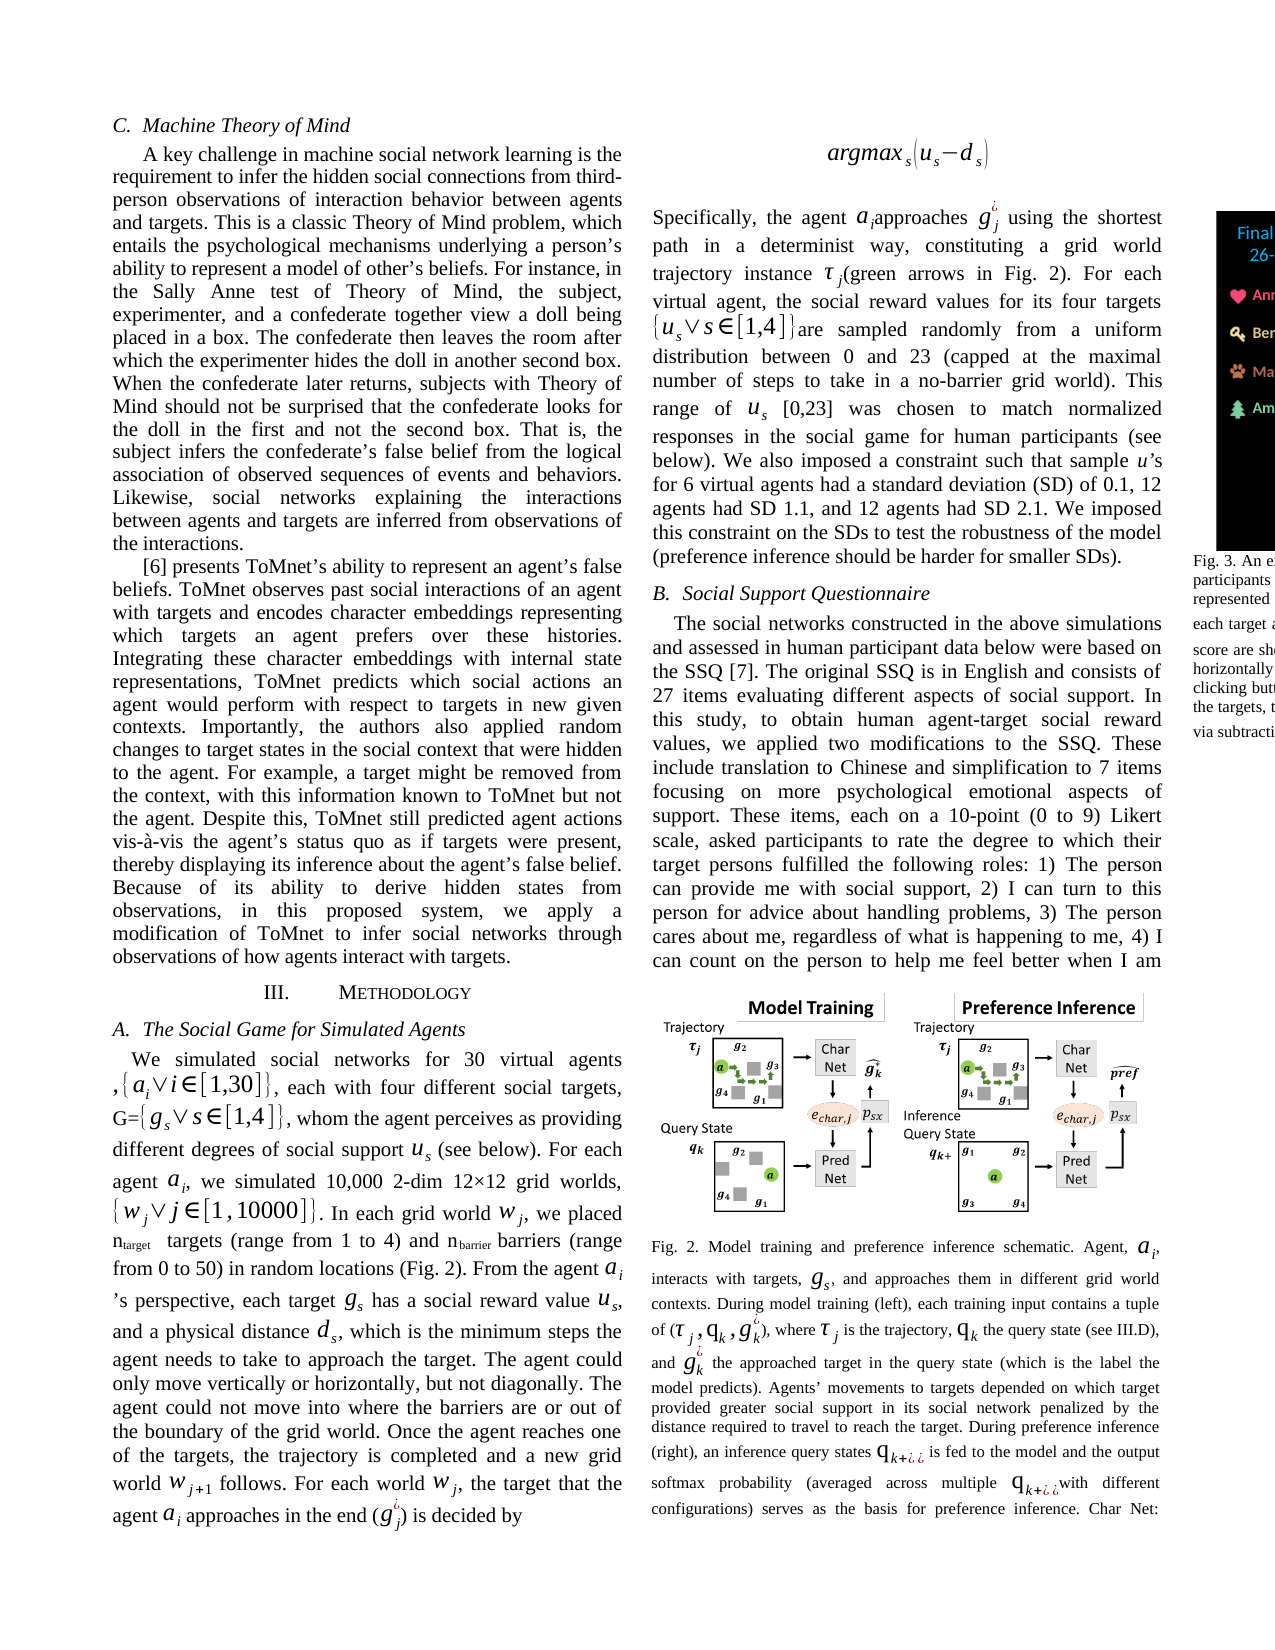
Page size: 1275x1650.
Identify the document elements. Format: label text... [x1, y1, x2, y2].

subtitle Methodology [112, 980, 622, 1004]
text Specifically, the agent approaches using the shortest path in a determinist way, constituting a grid world trajectory instance (green arrows in Fig. 2). For each virtual agent, the social reward values for its four targets are sampled randomly from a uniform distribution between 0 and 23 (capped at the maximal number of steps to take in a no-barrier grid world). This range of [0,23] was chosen to match normalized responses in the social game for human participants (see below). We also imposed a constraint such that sample u’s for 6 virtual agents had a standard deviation (SD) of 0.1, 12 agents had SD 1.1, and 12 agents had SD 2.1. We imposed this constraint on the SDs to test the robustness of the model (preference inference should be harder for smaller SDs). [652, 201, 1162, 568]
text [6] presents ToMnet’s ability to represent an agent’s false beliefs. ToMnet observes past social interactions of an agent with targets and encodes character embeddings representing which targets an agent prefers over these histories. Integrating these character embeddings with internal state representations, ToMnet predicts which social actions an agent would perform with respect to targets in new given contexts. Importantly, the authors also applied random changes to target states in the social context that were hidden to the agent. For example, a target might be removed from the context, with this information known to ToMnet but not the agent. Despite this, ToMnet still predicted agent actions vis-à-vis the agent’s status quo as if targets were present, thereby displaying its inference about the agent’s false belief. Because of its ability to derive hidden states from observations, in this proposed system, we apply a modification of ToMnet to infer social networks through observations of how agents interact with targets. [112, 555, 622, 968]
text The social networks constructed in the above simulations and assessed in human participant data below were based on the SSQ [7]. The original SSQ is in English and consists of 27 items evaluating different aspects of social support. In this study, to obtain human agent-target social reward values, we applied two modifications to the SSQ. These include translation to Chinese and simplification to 7 items focusing on more psychological emotional aspects of support. These items, each on a 10-point (0 to 9) Likert scale, asked participants to rate the degree to which their target persons fulfilled the following roles: 1) The person can provide me with social support, 2) I can turn to this person for advice about handling problems, 3) The person cares about me, regardless of what is happening to me, 4) I can count on the person to help me feel better when I am feeling generally down in the dumps, 5) I can count on the person when I need help, 6) I can share my most private worries and fears with the person,7) The person is important in my life. Participant ratings for these items were then used to compute the social reward value for the human social game. Specifically, we scaled the averaged value of the adapted SSQ ratings for each target by a factor of 23/9, where 23 is the maximal steps to take for no-barrier grid worlds and 9 is the range of the adapted SSQ score. This equated the social reward value and the physical distances in grid world. The scaled adapted SSQ values (ranging from 0 to 23) were then assigned to the target as its social reward value with respect to the agent. [652, 611, 1162, 972]
text A key challenge in machine social network learning is the requirement to infer the hidden social connections from third-person observations of interaction behavior between agents and targets. This is a classic Theory of Mind problem, which entails the psychological mechanisms underlying a person’s ability to represent a model of other’s beliefs. For instance, in the Sally Anne test of Theory of Mind, the subject, experimenter, and a confederate together view a doll being placed in a box. The confederate then leaves the room after which the experimenter hides the doll in another second box. When the confederate later returns, subjects with Theory of Mind should not be surprised that the confederate looks for the doll in the first and not the second box. That is, the subject infers the confederate’s false belief from the logical association of observed sequences of events and behaviors. Likewise, social networks explaining the interactions between agents and targets are inferred from observations of the interactions. [112, 143, 622, 555]
subtitle A. The Social Game for Simulated Agents [112, 1017, 622, 1041]
subtitle B. Social Support Questionnaire [652, 581, 1162, 605]
picture [651, 989, 1159, 1212]
text We simulated social networks for 30 virtual agents, each with four different social targets, G=, whom the agent perceives as providing different degrees of social support (see below). For each agent , we simulated 10,000 2-dim 12×12 grid worlds, . In each grid world , we placed ntarget targets (range from 1 to 4) and nbarrier barriers (range from 0 to 50) in random locations (Fig. 2). From the agent ’s perspective, each target has a social reward value , and a physical distance , which is the minimum steps the agent needs to take to approach the target. The agent could only move vertically or horizontally, but not diagonally. The agent could not move into where the barriers are or out of the boundary of the grid world. Once the agent reaches one of the targets, the trajectory is completed and a new grid world follows. For each world , the target that the agent approaches in the end () is decided by [112, 1047, 622, 1531]
subtitle C. Machine Theory of Mind [112, 112, 622, 137]
